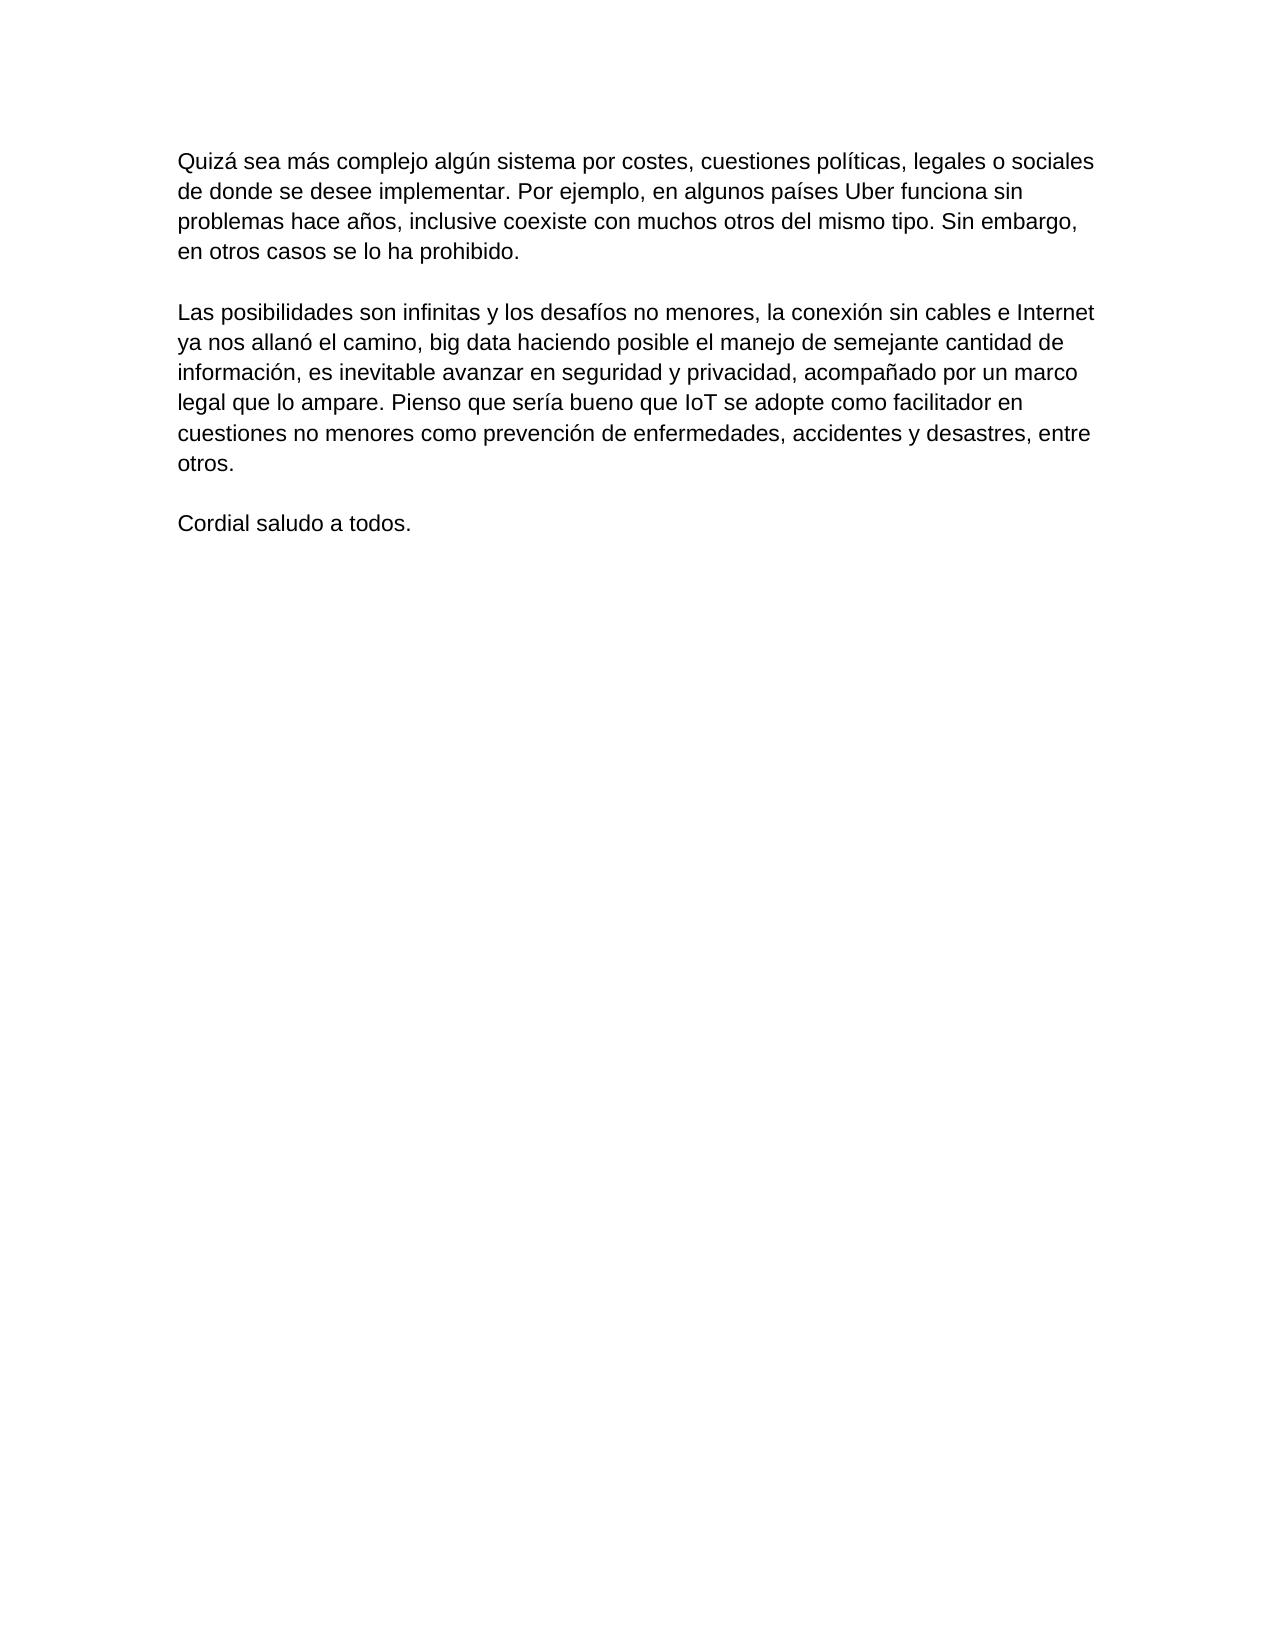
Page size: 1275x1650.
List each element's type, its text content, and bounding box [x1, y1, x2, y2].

text Las posibilidades son infinitas y los desafíos no menores, la conexión sin cables e Internet ya nos allanó el camino, big data haciendo posible el manejo de semejante cantidad de información, es inevitable avanzar en seguridad y privacidad, acompañado por un marco legal que lo ampare. Pienso que sería bueno que IoT se adopte como facilitador en cuestiones no menores como prevención de enfermedades, accidentes y desastres, entre otros. [177, 299, 1098, 476]
text Quizá sea más complejo algún sistema por costes, cuestiones políticas, legales o sociales de donde se desee implementar. Por ejemplo, en algunos países Uber funciona sin problemas hace años, inclusive coexiste con muchos otros del mismo tipo. Sin embargo, en otros casos se lo ha prohibido. [177, 148, 1098, 264]
text Cordial saludo a todos. [177, 510, 1098, 536]
